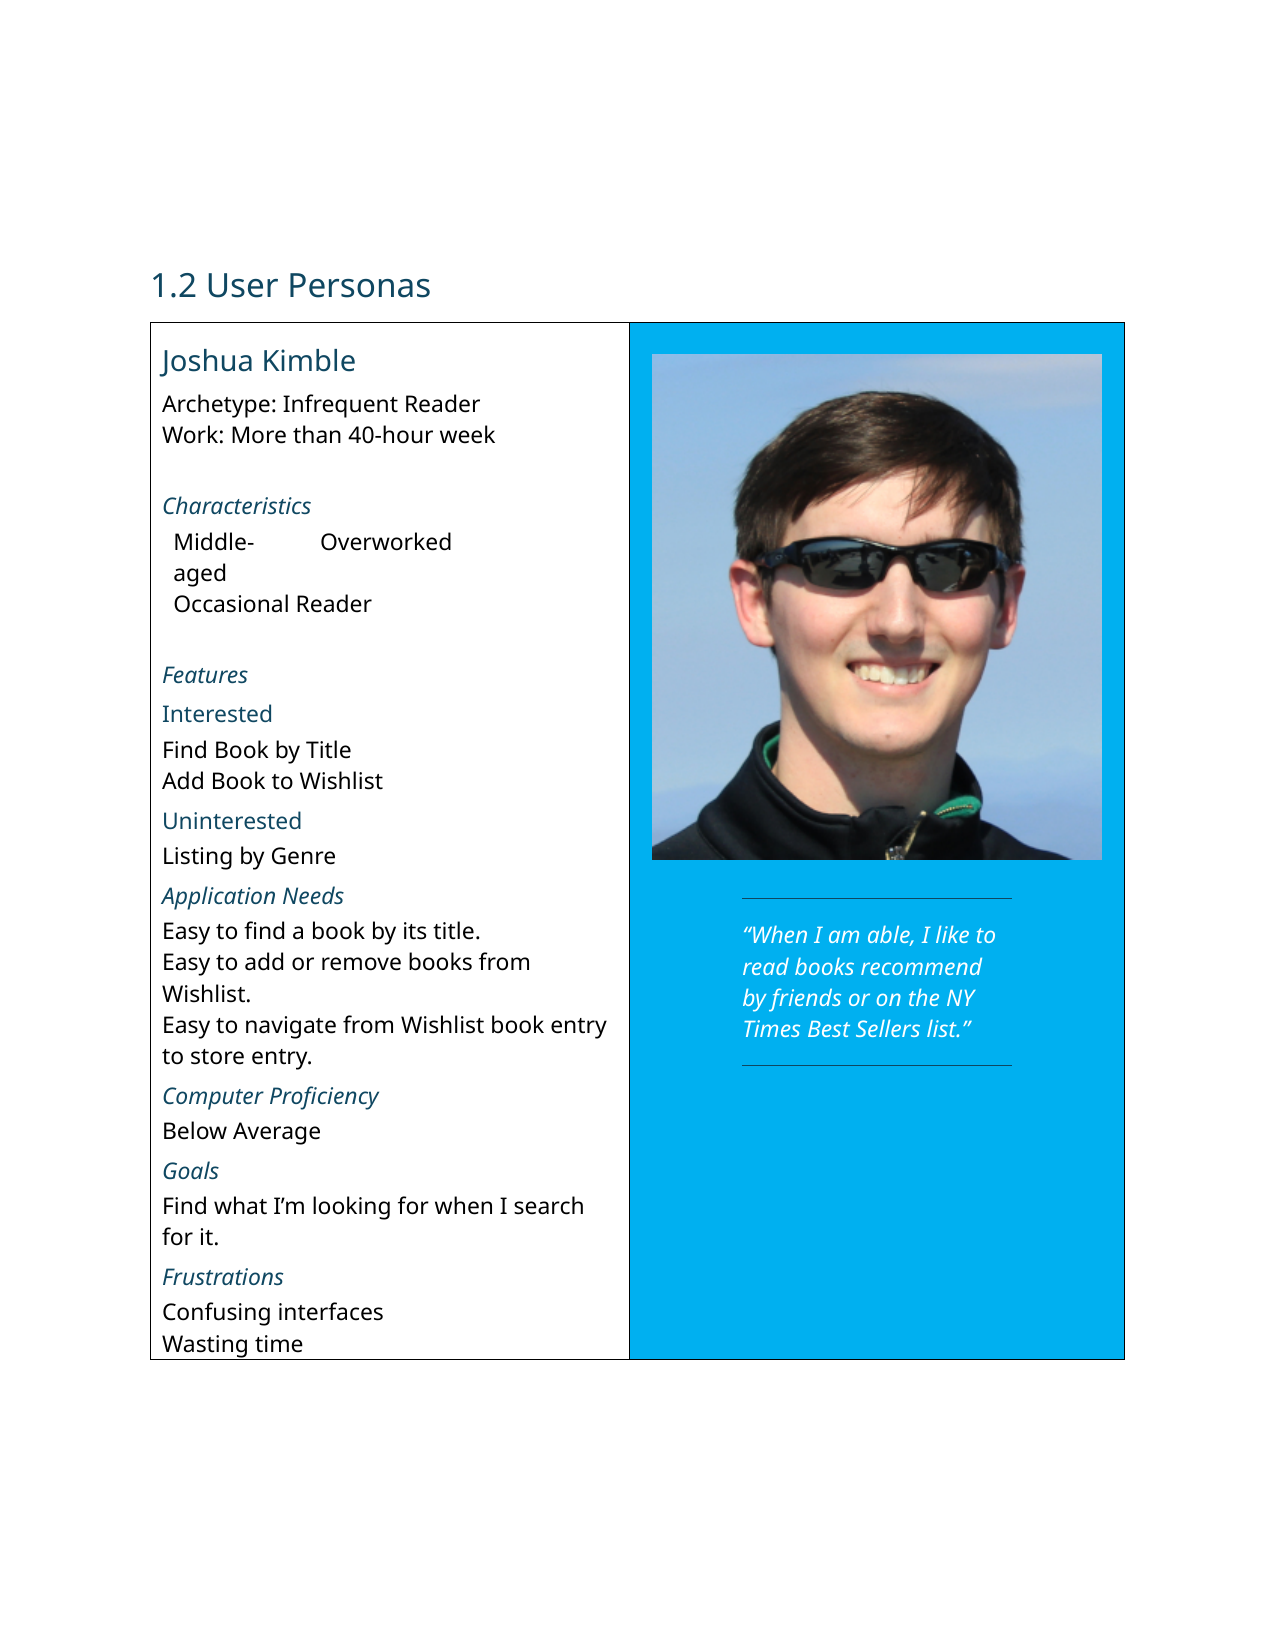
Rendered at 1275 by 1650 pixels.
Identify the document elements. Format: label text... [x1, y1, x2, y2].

picture [653, 355, 1101, 859]
table_header Joshua Kimble Archetype: Infrequent Reader Work: More than 40-hour week Characteristics Features Interested Find Book by Title Add Book to Wishlist Uninterested Listing by Genre Application Needs Easy to find a book by its title. Easy to add or remove books from Wishlist. Easy to navigate from Wishlist book entry to store entry. Computer Proficiency Below Average Goals Find what I’m looking for when I search for it. Frustrations Confusing interfaces Wasting time [151, 323, 629, 1359]
subtitle 1.2 User Personas [150, 262, 1125, 307]
table_header [630, 323, 1124, 1359]
